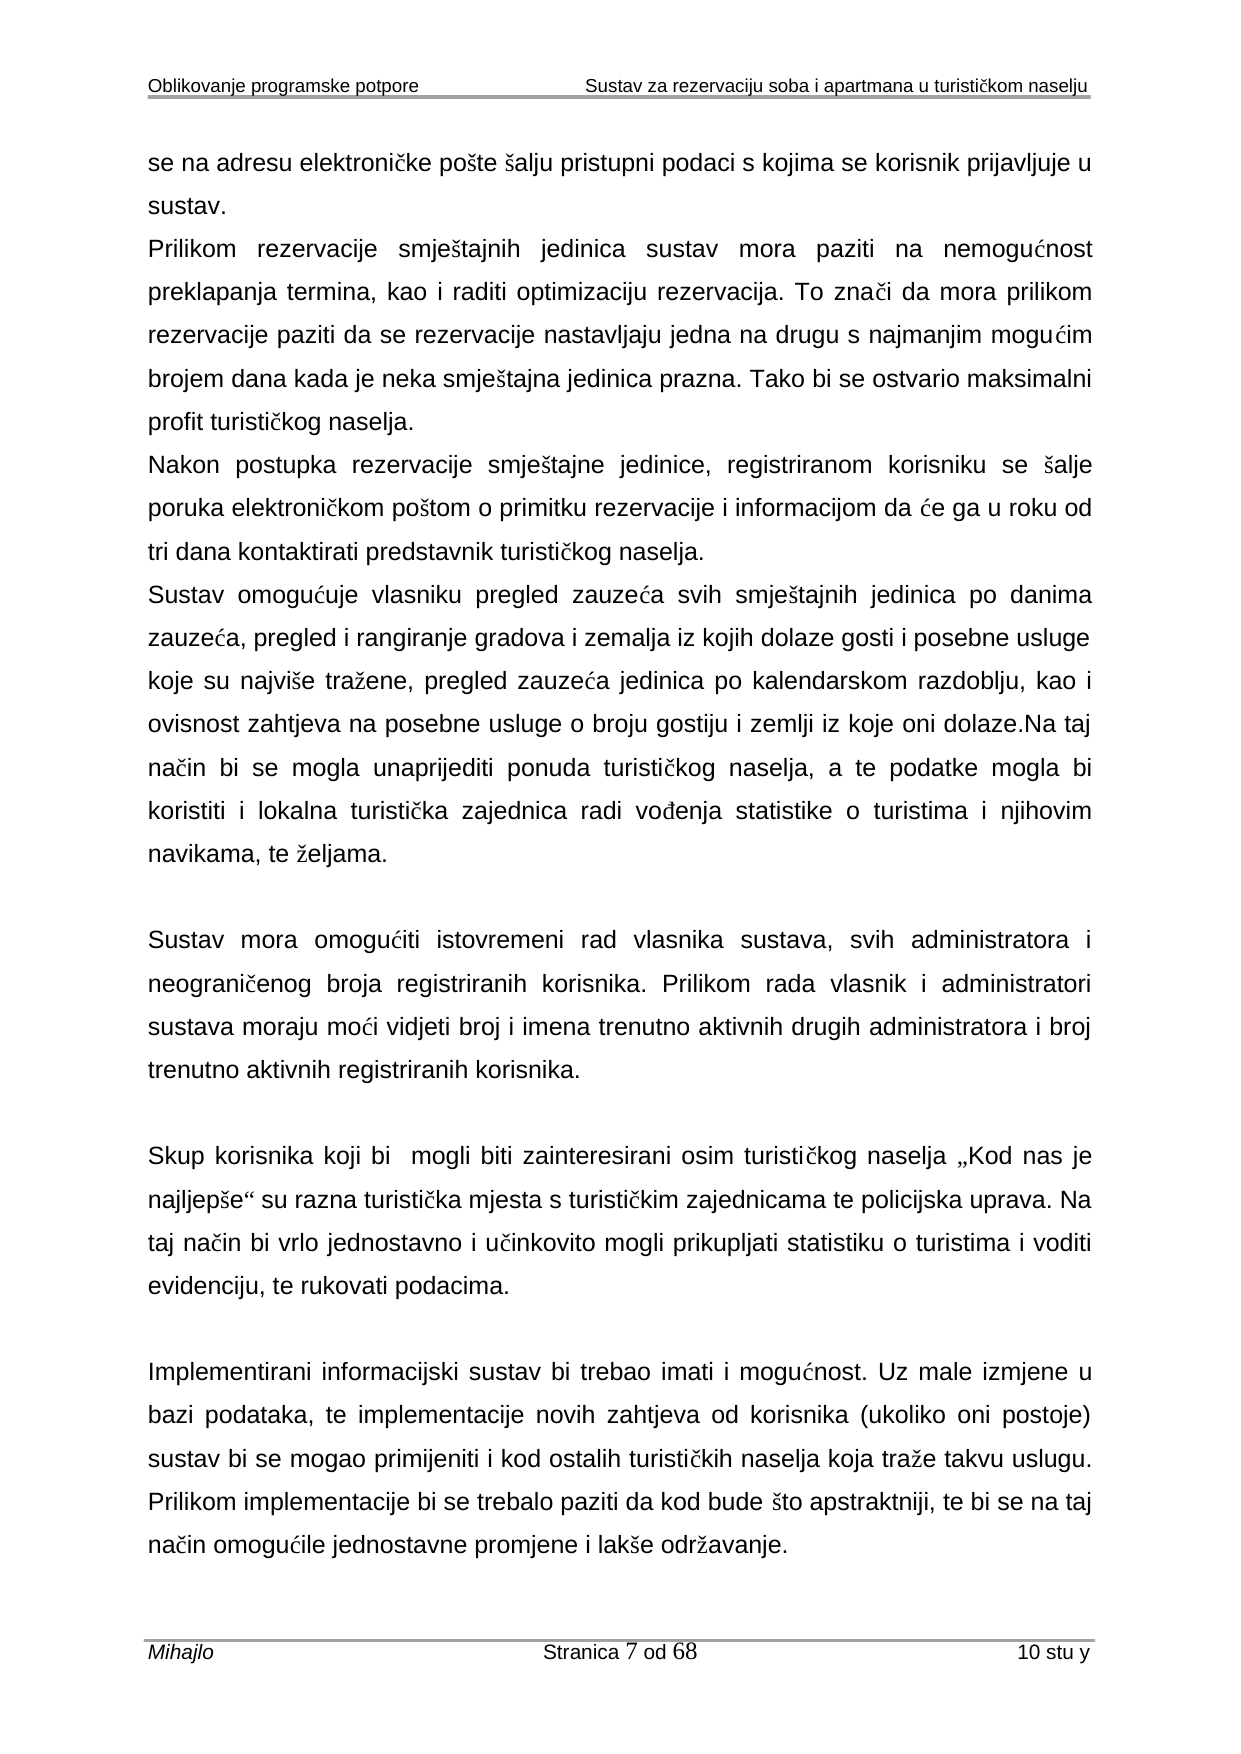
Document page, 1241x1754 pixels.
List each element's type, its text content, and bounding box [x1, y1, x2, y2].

text Sustav mora omogućiti istovremeni rad vlasnika sustava, svih administratora i neograničenog broja registriranih korisnika. Prilikom rada vlasnik i administratori sustava moraju moći vidjeti broj i imena trenutno aktivnih drugih administratora i broj trenutno aktivnih registriranih korisnika. [148, 925, 1093, 1084]
text Implementirani informacijski sustav bi trebao imati i mogućnost. Uz male izmjene u bazi podataka, te implementacije novih zahtjeva od korisnika (ukoliko oni postoje) sustav bi se mogao primijeniti i kod ostalih turističkih naselja koja traže takvu uslugu. Prilikom implementacije bi se trebalo paziti da kod bude što apstraktniji, te bi se na taj način omogućile jednostavne promjene i lakše održavanje. [148, 1357, 1093, 1559]
picture [147, 95, 1092, 99]
text Nakon postupka rezervacije smještajne jedinice, registriranom korisniku se šalje poruka elektroničkom poštom o primitku rezervacije i informacijom da će ga u roku od tri dana kontaktirati predstavnik turističkog naselja. [148, 450, 1093, 565]
text Skup korisnika koji bi mogli biti zainteresirani osim turističkog naselja „Kod nas je najljepše“ su razna turistička mjesta s turističkim zajednicama te policijska uprava. Na taj način bi vrlo jednostavno i učinkovito mogli prikupljati statistiku o turistima i voditi evidenciju, te rukovati podacima. [148, 1141, 1093, 1300]
text Sustav omogućuje vlasniku pregled zauzeća svih smještajnih jedinica po danima zauzeća, pregled i rangiranje gradova i zemalja iz kojih dolaze gosti i posebne usluge koje su najviše tražene, pregled zauzeća jedinica po kalendarskom razdoblju, kao i ovisnost zahtjeva na posebne usluge o broju gostiju i zemlji iz koje oni dolaze.Na taj način bi se mogla unaprijediti ponuda turističkog naselja, a te podatke mogla bi koristiti i lokalna turistička zajednica radi vođenja statistike o turistima i njihovim navikama, te željama. [148, 580, 1093, 868]
text Prilikom rezervacije smještajnih jedinica sustav mora paziti na nemogućnost preklapanja termina, kao i raditi optimizaciju rezervacija. To znači da mora prilikom rezervacije paziti da se rezervacije nastavljaju jedna na drugu s najmanjim mogućim brojem dana kada je neka smještajna jedinica prazna. Tako bi se ostvario maksimalni profit turističkog naselja. [148, 234, 1093, 436]
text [148, 148, 1093, 219]
